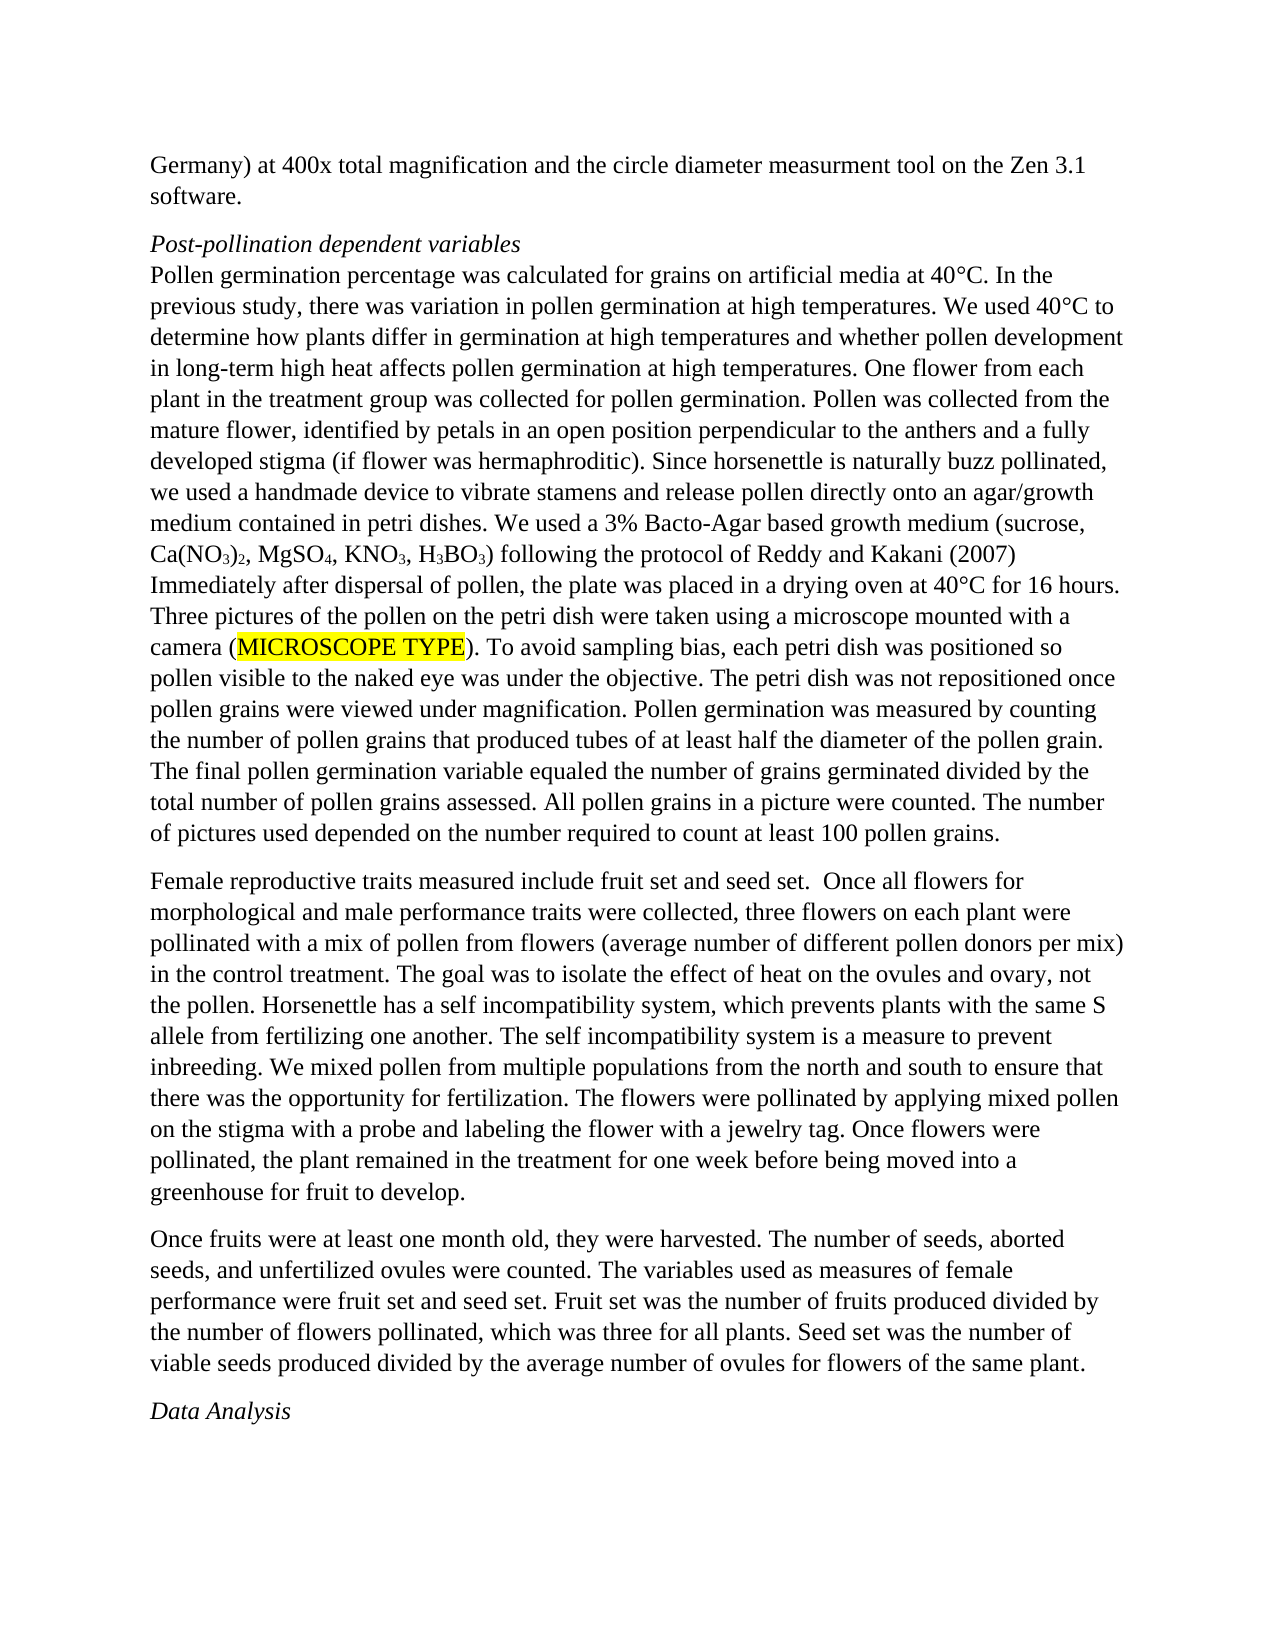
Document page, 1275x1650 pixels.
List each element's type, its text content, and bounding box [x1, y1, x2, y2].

text Once fruits were at least one month old, they were harvested. The number of seeds, aborted seeds, and unfertilized ovules were counted. The variables used as measures of female performance were fruit set and seed set. Fruit set was the number of fruits produced divided by the number of flowers pollinated, which was three for all plants. Seed set was the number of viable seeds produced divided by the average number of ovules for flowers of the same plant. [150, 1224, 1125, 1377]
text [150, 150, 1125, 210]
text Data Analysis [150, 1396, 1125, 1425]
subtitle Post-pollination dependent variables [150, 229, 1125, 257]
text Pollen germination percentage was calculated for grains on artificial media at 40°C. In the previous study, there was variation in pollen germination at high temperatures. We used 40°C to determine how plants differ in germination at high temperatures and whether pollen development in long-term high heat affects pollen germination at high temperatures. One flower from each plant in the treatment group was collected for pollen germination. Pollen was collected from the mature flower, identified by petals in an open position perpendicular to the anthers and a fully developed stigma (if flower was hermaphroditic). Since horsenettle is naturally buzz pollinated, we used a handmade device to vibrate stamens and release pollen directly onto an agar/growth medium contained in petri dishes. We used a 3% Bacto-Agar based growth medium (sucrose, Ca(NO3)2, MgSO4, KNO3, H3BO3) following the protocol of Reddy and Kakani (2007) Immediately after dispersal of pollen, the plate was placed in a drying oven at 40°C for 16 hours. Three pictures of the pollen on the petri dish were taken using a microscope mounted with a camera (MICROSCOPE TYPE). To avoid sampling bias, each petri dish was positioned so pollen visible to the naked eye was under the objective. The petri dish was not repositioned once pollen grains were viewed under magnification. Pollen germination was measured by counting the number of pollen grains that produced tubes of at least half the diameter of the pollen grain. The final pollen germination variable equaled the number of grains germinated divided by the total number of pollen grains assessed. All pollen grains in a picture were counted. The number of pictures used depended on the number required to count at least 100 pollen grains. [150, 260, 1125, 847]
text Female reproductive traits measured include fruit set and seed set. Once all flowers for morphological and male performance traits were collected, three flowers on each plant were pollinated with a mix of pollen from flowers (average number of different pollen donors per mix) in the control treatment. The goal was to isolate the effect of heat on the ovules and ovary, not the pollen. Horsenettle has a self incompatibility system, which prevents plants with the same S allele from fertilizing one another. The self incompatibility system is a measure to prevent inbreeding. We mixed pollen from multiple populations from the north and south to ensure that there was the opportunity for fertilization. The flowers were pollinated by applying mixed pollen on the stigma with a probe and labeling the flower with a jewelry tag. Once flowers were pollinated, the plant remained in the treatment for one week before being moved into a greenhouse for fruit to develop. [150, 866, 1125, 1205]
